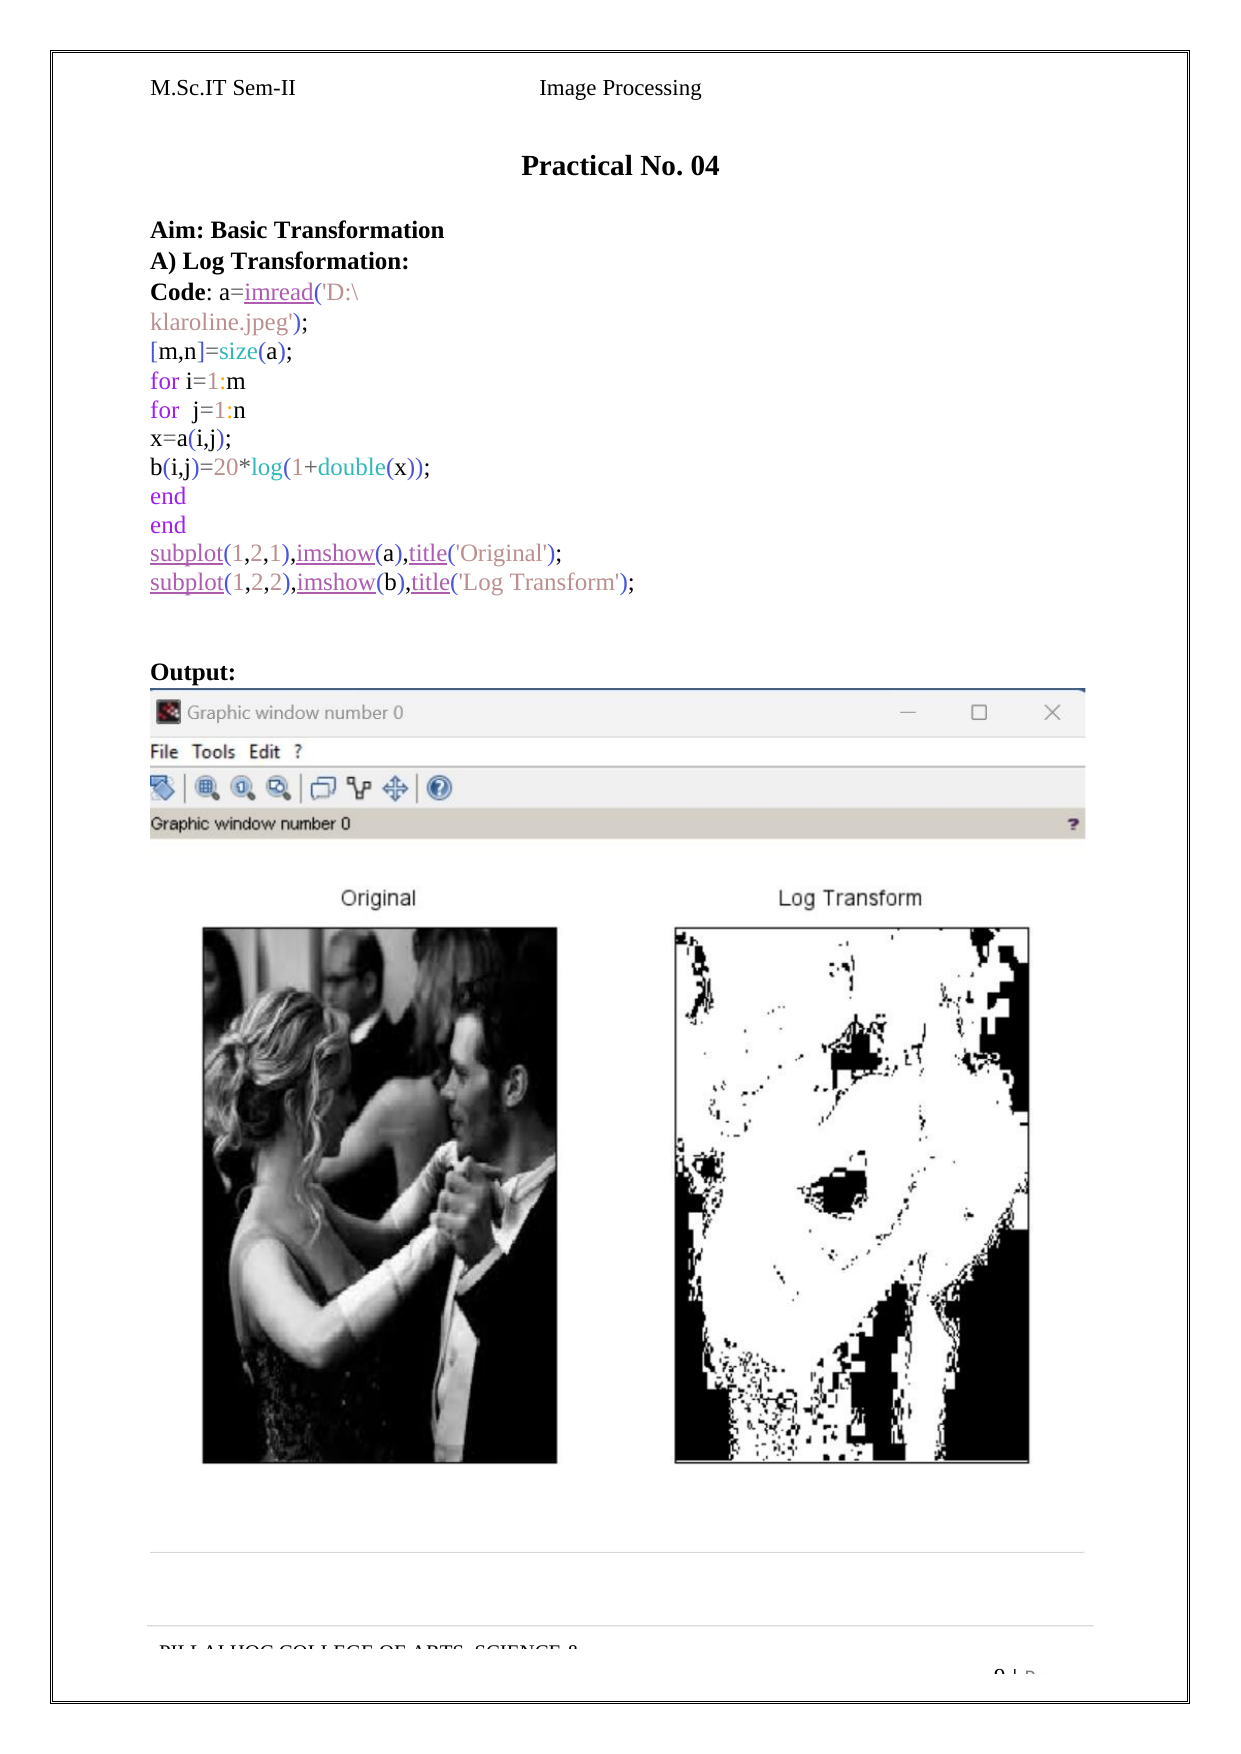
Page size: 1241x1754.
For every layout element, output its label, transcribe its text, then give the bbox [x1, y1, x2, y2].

text Code: a=imread('D:\klaroline.jpeg'); [m,n]=size(a); [150, 277, 449, 365]
subtitle Practical No. 04 [149, 148, 1091, 182]
text b(i,j)=20*log(1+double(x)); end [150, 452, 432, 510]
text Output: [150, 657, 1105, 686]
text for i=1:m for j=1:n x=a(i,j); [150, 366, 245, 452]
text Aim: Basic Transformation [150, 215, 1105, 244]
list Log Transformation: [150, 246, 1105, 275]
text end subplot(1,2,1),imshow(a),title('Original'); [150, 510, 583, 567]
picture [150, 688, 1086, 1553]
text subplot(1,2,2),imshow(b),title('Log Transform'); [150, 567, 1105, 596]
